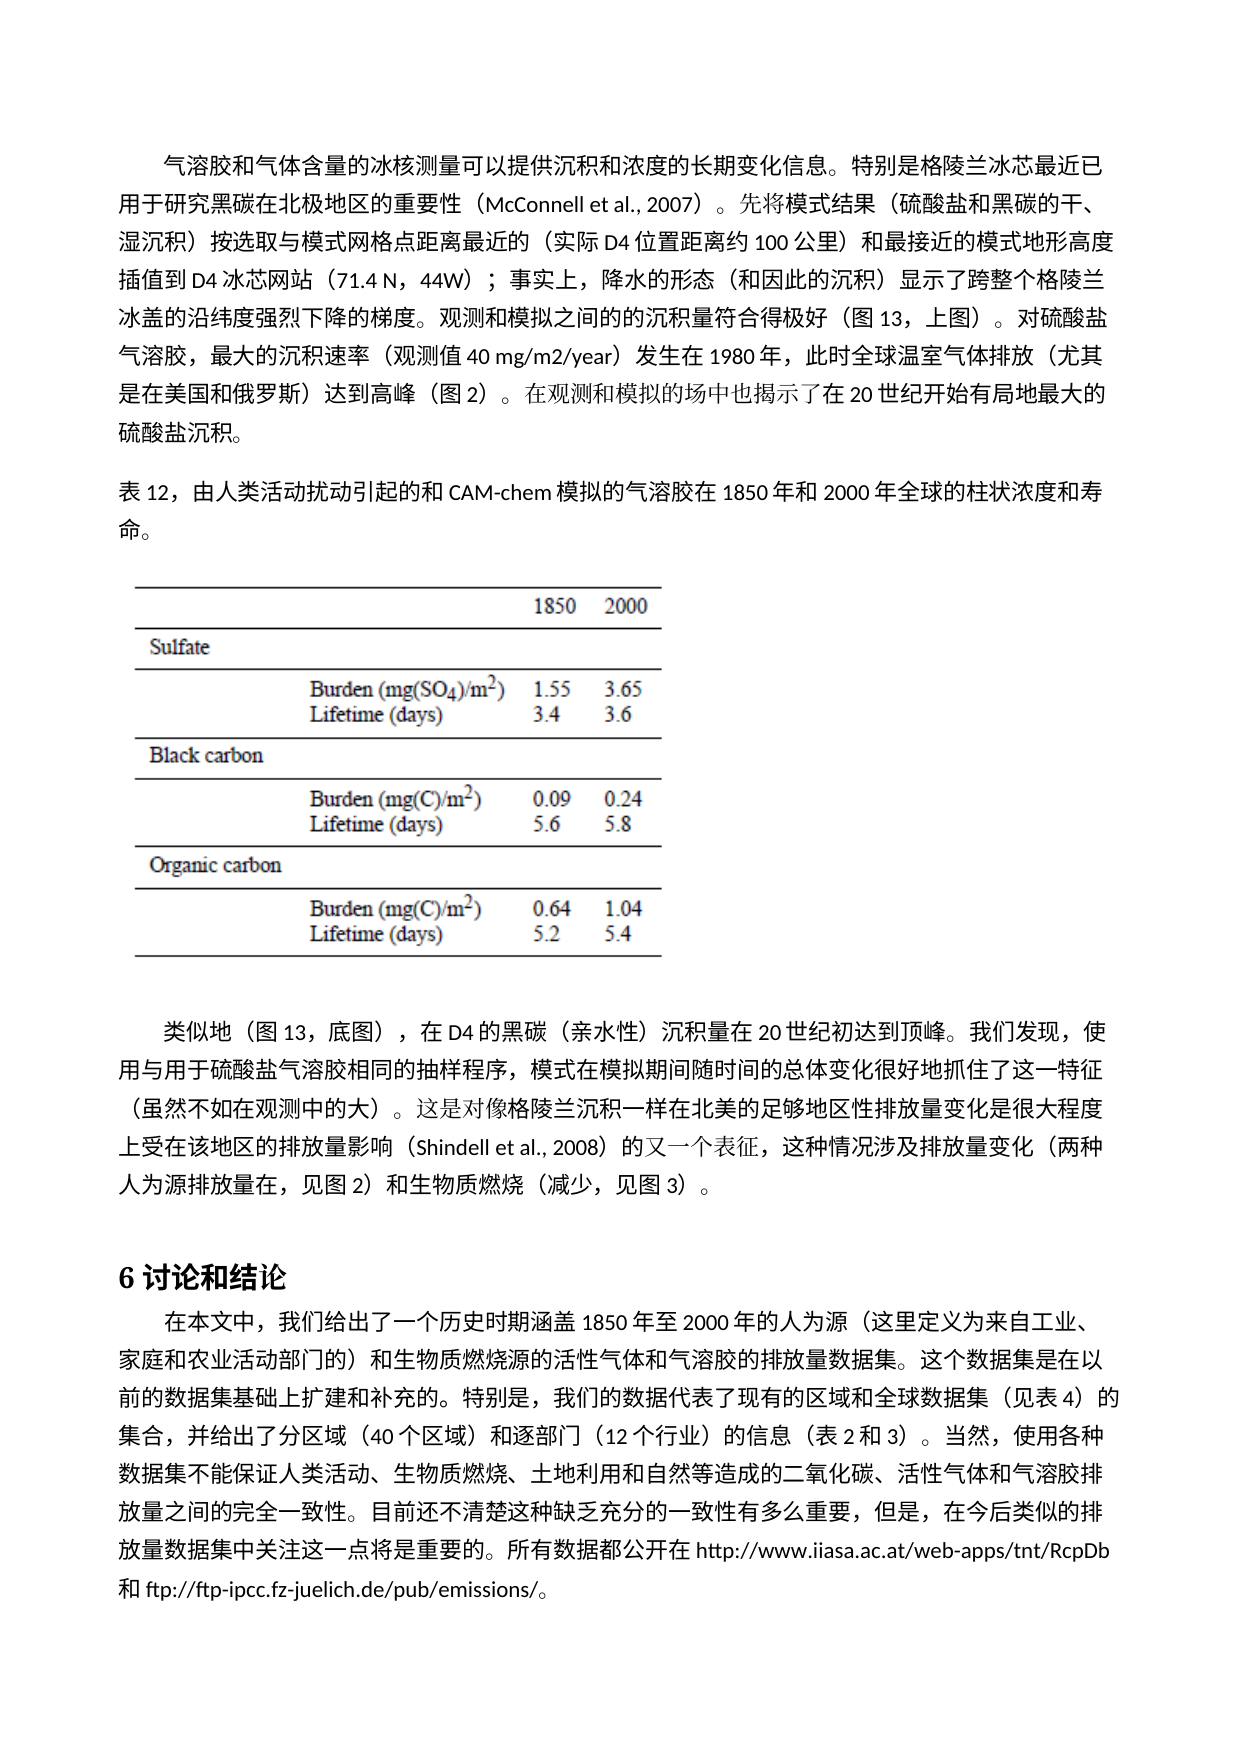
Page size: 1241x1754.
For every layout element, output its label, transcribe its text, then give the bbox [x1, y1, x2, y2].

text 在本文中，我们给出了一个历史时期涵盖1850年至2000年的人为源（这里定义为来自工业、家庭和农业活动部门的）和生物质燃烧源的活性气体和气溶胶的排放量数据集。这个数据集是在以前的数据集基础上扩建和补充的。特别是，我们的数据代表了现有的区域和全球数据集（见表4）的集合，并给出了分区域（40个区域）和逐部门（12个行业）的信息（表2和3）。当然，使用各种数据集不能保证人类活动、生物质燃烧、土地利用和自然等造成的二氧化碳、活性气体和气溶胶排放量之间的完全一致性。目前还不清楚这种缺乏充分的一致性有多么重要，但是，在今后类似的排放量数据集中关注这一点将是重要的。所有数据都公开在http://www.iiasa.ac.at/web-apps/tnt/RcpDb和ftp://ftp-ipcc.fz-juelich.de/pub/emissions/。 [118, 1304, 1122, 1604]
subtitle 6 讨论和结论 [118, 1255, 1122, 1297]
text 类似地（图13，底图），在D4的黑碳（亲水性）沉积量在20世纪初达到顶峰。我们发现，使用与用于硫酸盐气溶胶相同的抽样程序，模式在模拟期间随时间的总体变化很好地抓住了这一特征（虽然不如在观测中的大）。这是对像格陵兰沉积一样在北美的足够地区性排放量变化是很大程度上受在该地区的排放量影响（Shindell et al., 2008）的又一个表征，这种情况涉及排放量变化（两种人为源排放量在，见图2）和生物质燃烧（减少，见图3）。 [118, 1014, 1122, 1200]
text 表12，由人类活动扰动引起的和CAM-chem模拟的气溶胶在1850年和2000年全球的柱状浓度和寿命。 [118, 473, 1122, 545]
text 气溶胶和气体含量的冰核测量可以提供沉积和浓度的长期变化信息。特别是格陵兰冰芯最近已用于研究黑碳在北极地区的重要性（McConnell et al., 2007）。先将模式结果（硫酸盐和黑碳的干、湿沉积）按选取与模式网格点距离最近的（实际D4位置距离约100公里）和最接近的模式地形高度插值到D4冰芯网站（71.4 N，44W）；事实上，降水的形态（和因此的沉积）显示了跨整个格陵兰冰盖的沿纬度强烈下降的梯度。观测和模拟之间的的沉积量符合得极好（图13，上图）。对硫酸盐气溶胶，最大的沉积速率（观测值40 mg/m2/year）发生在1980年，此时全球温室气体排放（尤其是在美国和俄罗斯）达到高峰（图2）。在观测和模拟的场中也揭示了在20世纪开始有局地最大的硫酸盐沉积。 [118, 148, 1122, 448]
picture [118, 570, 687, 990]
